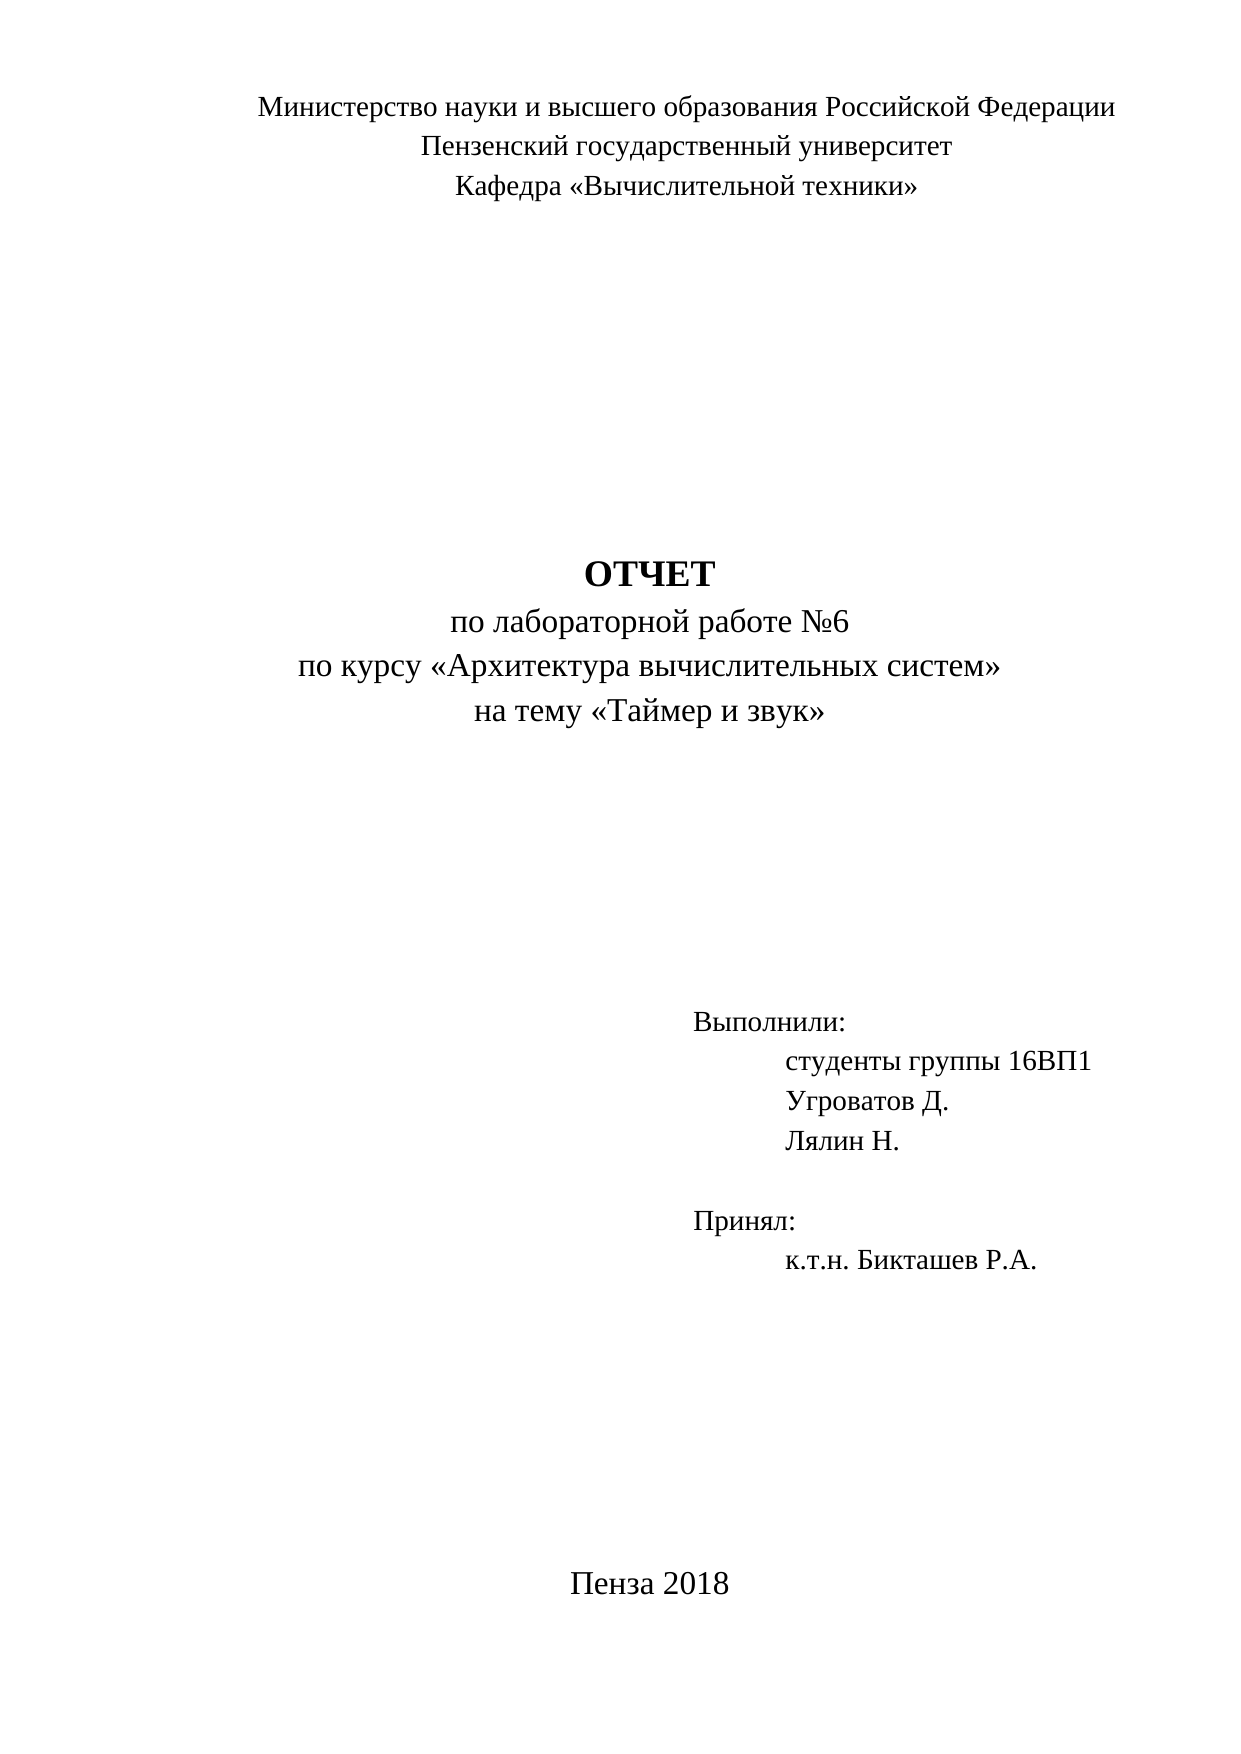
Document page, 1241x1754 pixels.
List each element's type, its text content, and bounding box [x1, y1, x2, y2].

text ОТЧЕТ [148, 552, 1152, 595]
text Пензенский государственный университет [148, 128, 1152, 162]
text Министерство науки и высшего образования Российской Федерации [148, 89, 1152, 122]
text Кафедра «Вычислительной техники» [148, 168, 1152, 202]
text Выполнили: [693, 1004, 1152, 1037]
text по курсу «Архитектура вычислительных систем» [148, 646, 1152, 684]
text Принял: [693, 1203, 1152, 1236]
text Лялин Н. [693, 1123, 1152, 1157]
text по лабораторной работе №6 [148, 601, 1152, 639]
text Пенза 2018 [148, 1563, 1152, 1602]
text Угроватов Д. [693, 1083, 1152, 1117]
text студенты группы 16ВП1 [693, 1043, 1152, 1077]
text на тему «Таймер и звук» [148, 690, 1152, 729]
text к.т.н. Бикташев Р.А. [693, 1242, 1152, 1276]
